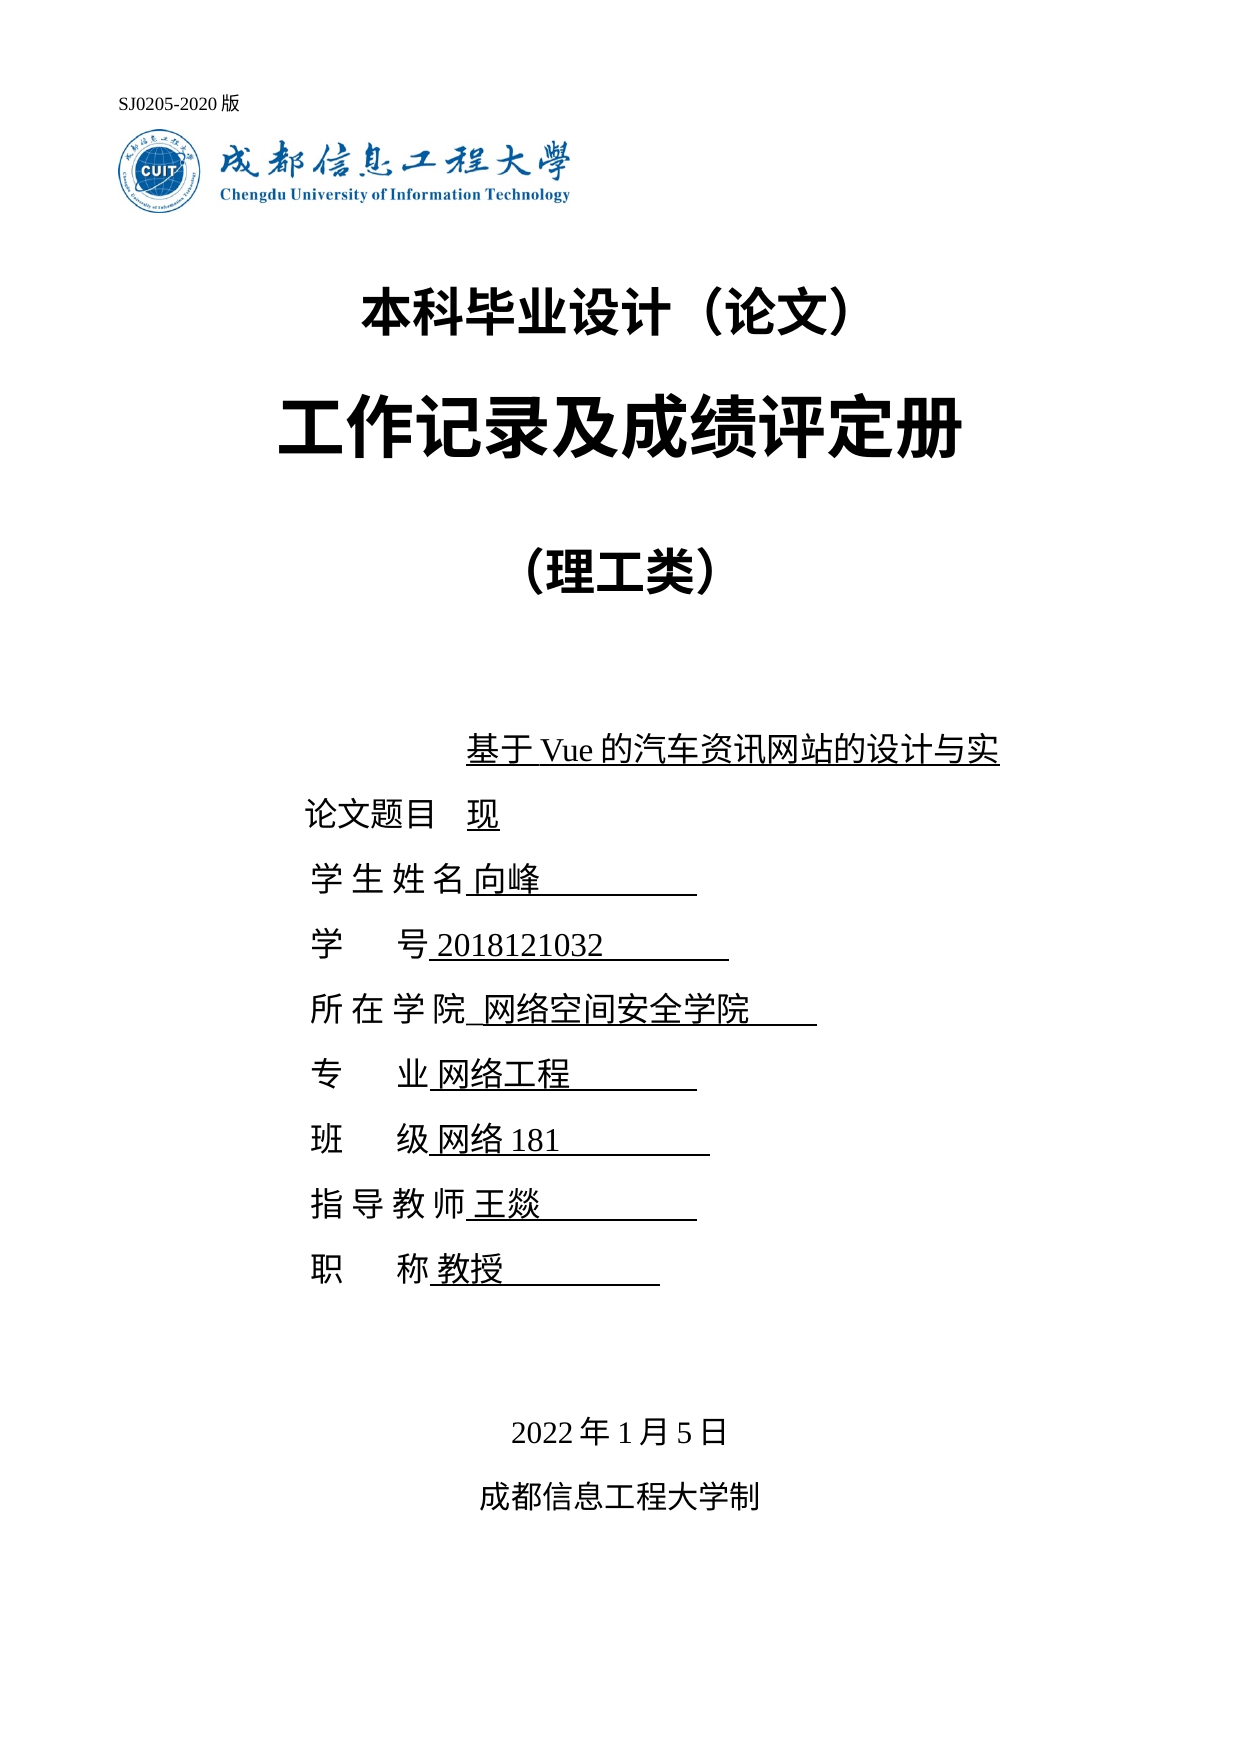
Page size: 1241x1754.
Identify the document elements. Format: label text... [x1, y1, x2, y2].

text （理工类） [118, 519, 1122, 617]
text 成都信息工程大学制 [118, 1462, 1122, 1527]
text 所 在 学 院_网络空间安全学院 [118, 974, 1122, 1039]
picture [118, 129, 570, 213]
text 指 导 教 师 王燚 [118, 1169, 1122, 1234]
text 班 级 网络181 [118, 1104, 1122, 1169]
text 本科毕业设计（论文） [118, 259, 1122, 357]
text 学 生 姓 名 向峰 [118, 844, 1122, 909]
text 学 号 2018121032 [118, 909, 1122, 974]
text 2022年1月5日 [118, 1397, 1122, 1462]
text 工作记录及成绩评定册 [118, 357, 1122, 487]
table_header 论文题目 [293, 715, 455, 844]
table_header 基于Vue的汽车资讯网站的设计与实现 [455, 715, 1031, 844]
text 专 业 网络工程 [118, 1039, 1122, 1104]
text 职 称 教授 [118, 1234, 1122, 1299]
